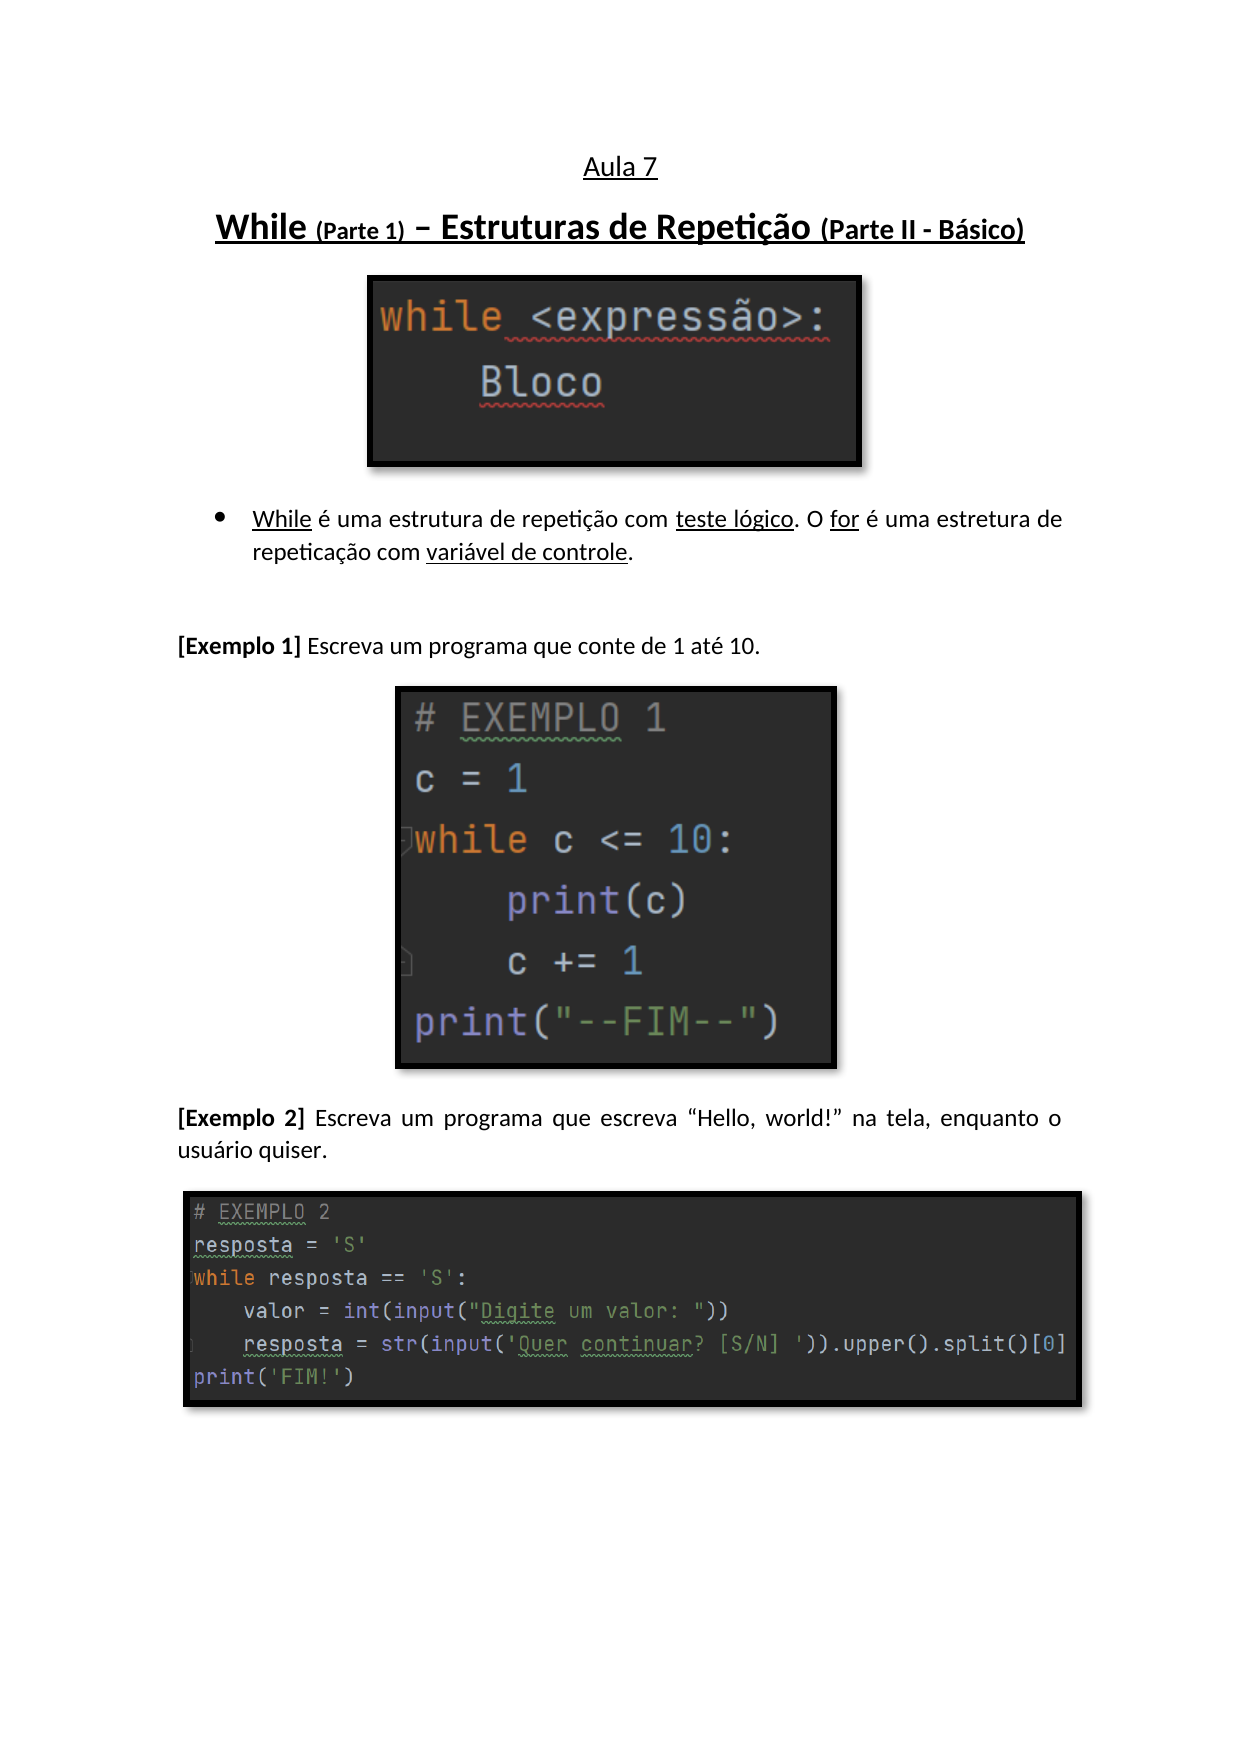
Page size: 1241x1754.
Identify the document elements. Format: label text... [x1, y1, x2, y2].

text While (Parte 1) – Estruturas de Repetição (Parte II - Básico) [177, 203, 1063, 248]
picture [190, 1197, 1076, 1400]
picture [373, 281, 856, 461]
text Aula 7 [177, 148, 1063, 183]
picture [401, 692, 831, 1063]
list While é uma estrutura de repetição com teste lógico. O for é uma estretura de repeticação com variável de controle. [215, 503, 1063, 567]
text [Exemplo 2] Escreva um programa que escreva “Hello, world!” na tela, enquanto o usuário quiser. [177, 1102, 1063, 1165]
text [Exemplo 1] Escreva um programa que conte de 1 até 10. [177, 630, 1063, 661]
